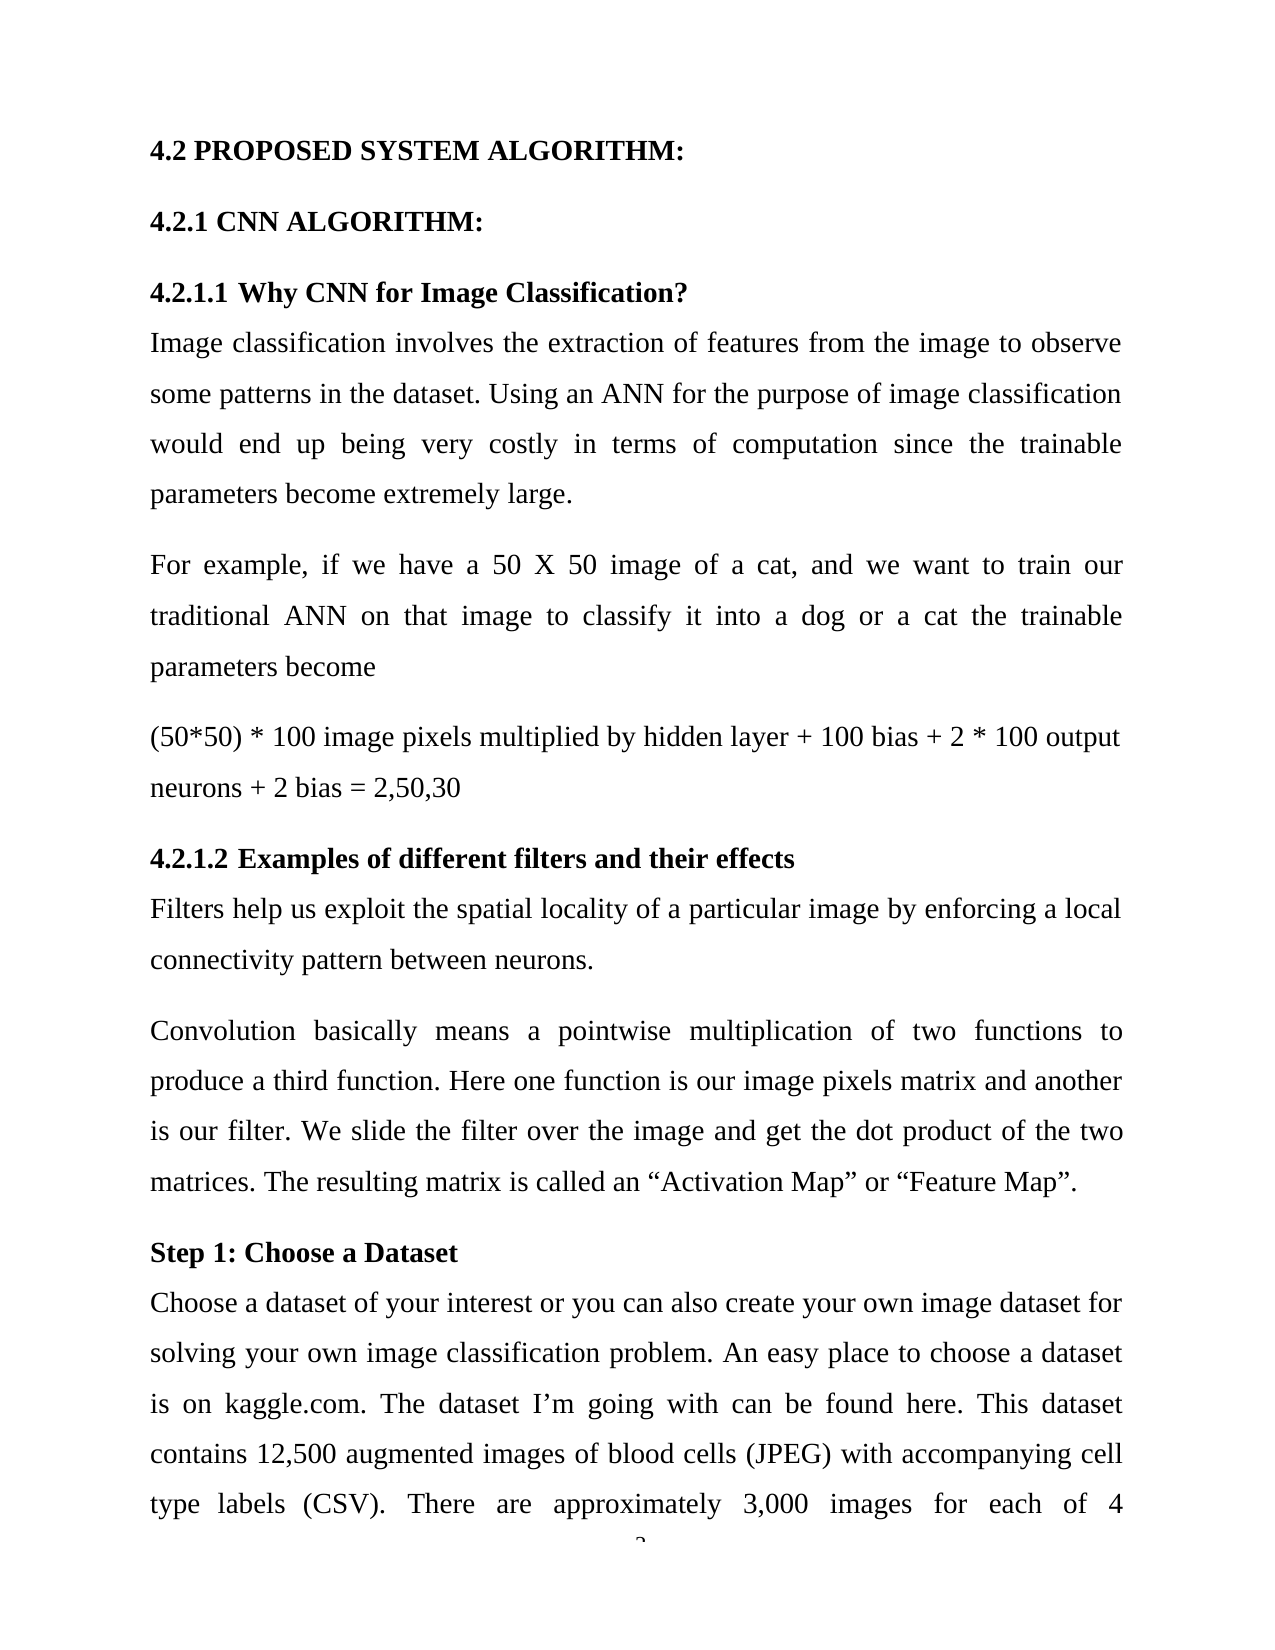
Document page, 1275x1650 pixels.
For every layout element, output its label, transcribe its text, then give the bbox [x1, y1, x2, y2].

text Convolution basically means a pointwise multiplication of two functions to produce a third function. Here one function is our image pixels matrix and another is our filter. We slide the filter over the image and get the dot product of the two matrices. The resulting matrix is called an “Activation Map” or “Feature Map”. [150, 1013, 1123, 1197]
text For example, if we have a 50 X 50 image of a cat, and we want to train our traditional ANN on that image to classify it into a dog or a cat the trainable parameters become [150, 547, 1123, 682]
text Filters help us exploit the spatial locality of a particular image by enforcing a local connectivity pattern between neurons. [150, 891, 1123, 976]
subtitle Examples of different filters and their effects [150, 841, 1200, 874]
subtitle Why CNN for Image Classification? [150, 275, 1200, 309]
subtitle Step 1: Choose a Dataset [150, 1235, 1200, 1268]
text (50*50) * 100 image pixels multiplied by hidden layer + 100 bias + 2 * 100 output neurons + 2 bias = 2,50,30 [150, 719, 1123, 804]
subtitle PROPOSED SYSTEM ALGORITHM: [150, 133, 1200, 167]
list CNN ALGORITHM: [150, 204, 1200, 238]
text Image classification involves the extraction of features from the image to observe some patterns in the dataset. Using an ANN for the purpose of image classification would end up being very costly in terms of computation since the trainable parameters become extremely large. [150, 325, 1123, 510]
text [150, 1285, 1123, 1520]
